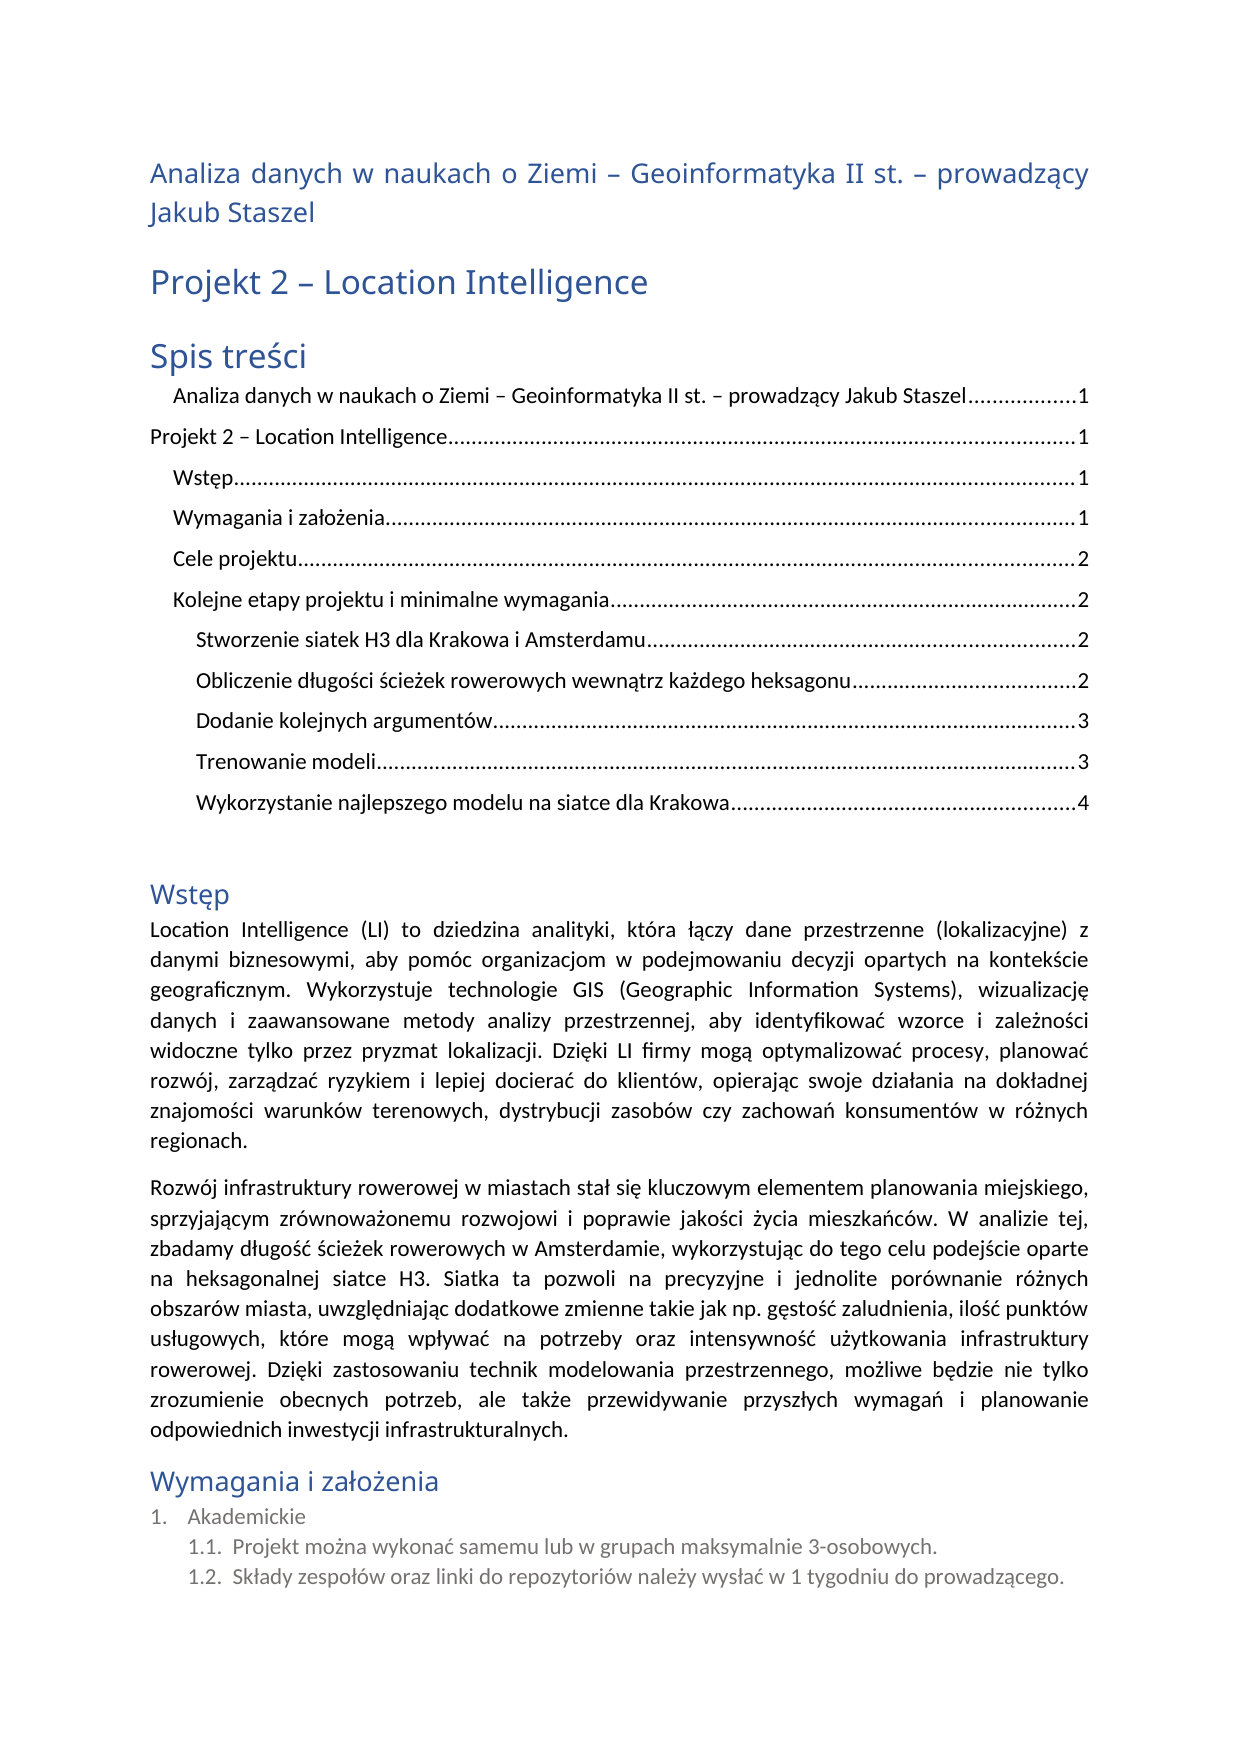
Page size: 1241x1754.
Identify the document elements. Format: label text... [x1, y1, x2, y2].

list Składy zespołów oraz linki do repozytoriów należy wysłać w 1 tygodniu do prowadzącego. [187, 1562, 1090, 1590]
text Location Intelligence (LI) to dziedzina analityki, która łączy dane przestrzenne (lokalizacyjne) z danymi biznesowymi, aby pomóc organizacjom w podejmowaniu decyzji opartych na kontekście geograficznym. Wykorzystuje technologie GIS (Geographic Information Systems), wizualizację danych i zaawansowane metody analizy przestrzennej, aby identyfikować wzorce i zależności widoczne tylko przez pryzmat lokalizacji. Dzięki LI firmy mogą optymalizować procesy, planować rozwój, zarządzać ryzykiem i lepiej docierać do klientów, opierając swoje działania na dokładnej znajomości warunków terenowych, dystrybucji zasobów czy zachowań konsumentów w różnych regionach. [150, 915, 1090, 1155]
list Projekt można wykonać samemu lub w grupach maksymalnie 3-osobowych. [187, 1532, 1090, 1560]
list Akademickie [150, 1502, 1090, 1530]
subtitle Projekt 2 – Location Intelligence [150, 259, 1090, 304]
text Rozwój infrastruktury rowerowej w miastach stał się kluczowym elementem planowania miejskiego, sprzyjającym zrównoważonemu rozwojowi i poprawie jakości życia mieszkańców. W analizie tej, zbadamy długość ścieżek rowerowych w Amsterdamie, wykorzystując do tego celu podejście oparte na heksagonalnej siatce H3. Siatka ta pozwoli na precyzyjne i jednolite porównanie różnych obszarów miasta, uwzględniając dodatkowe zmienne takie jak np. gęstość zaludnienia, ilość punktów usługowych, które mogą wpływać na potrzeby oraz intensywność użytkowania infrastruktury rowerowej. Dzięki zastosowaniu technik modelowania przestrzennego, możliwe będzie nie tylko zrozumienie obecnych potrzeb, ale także przewidywanie przyszłych wymagań i planowanie odpowiednich inwestycji infrastrukturalnych. [150, 1173, 1090, 1443]
subtitle Wstęp [150, 875, 1090, 912]
subtitle Wymagania i założenia [150, 1462, 1090, 1499]
subtitle Analiza danych w naukach o Ziemi – Geoinformatyka II st. – prowadzący Jakub Staszel [150, 154, 1090, 231]
